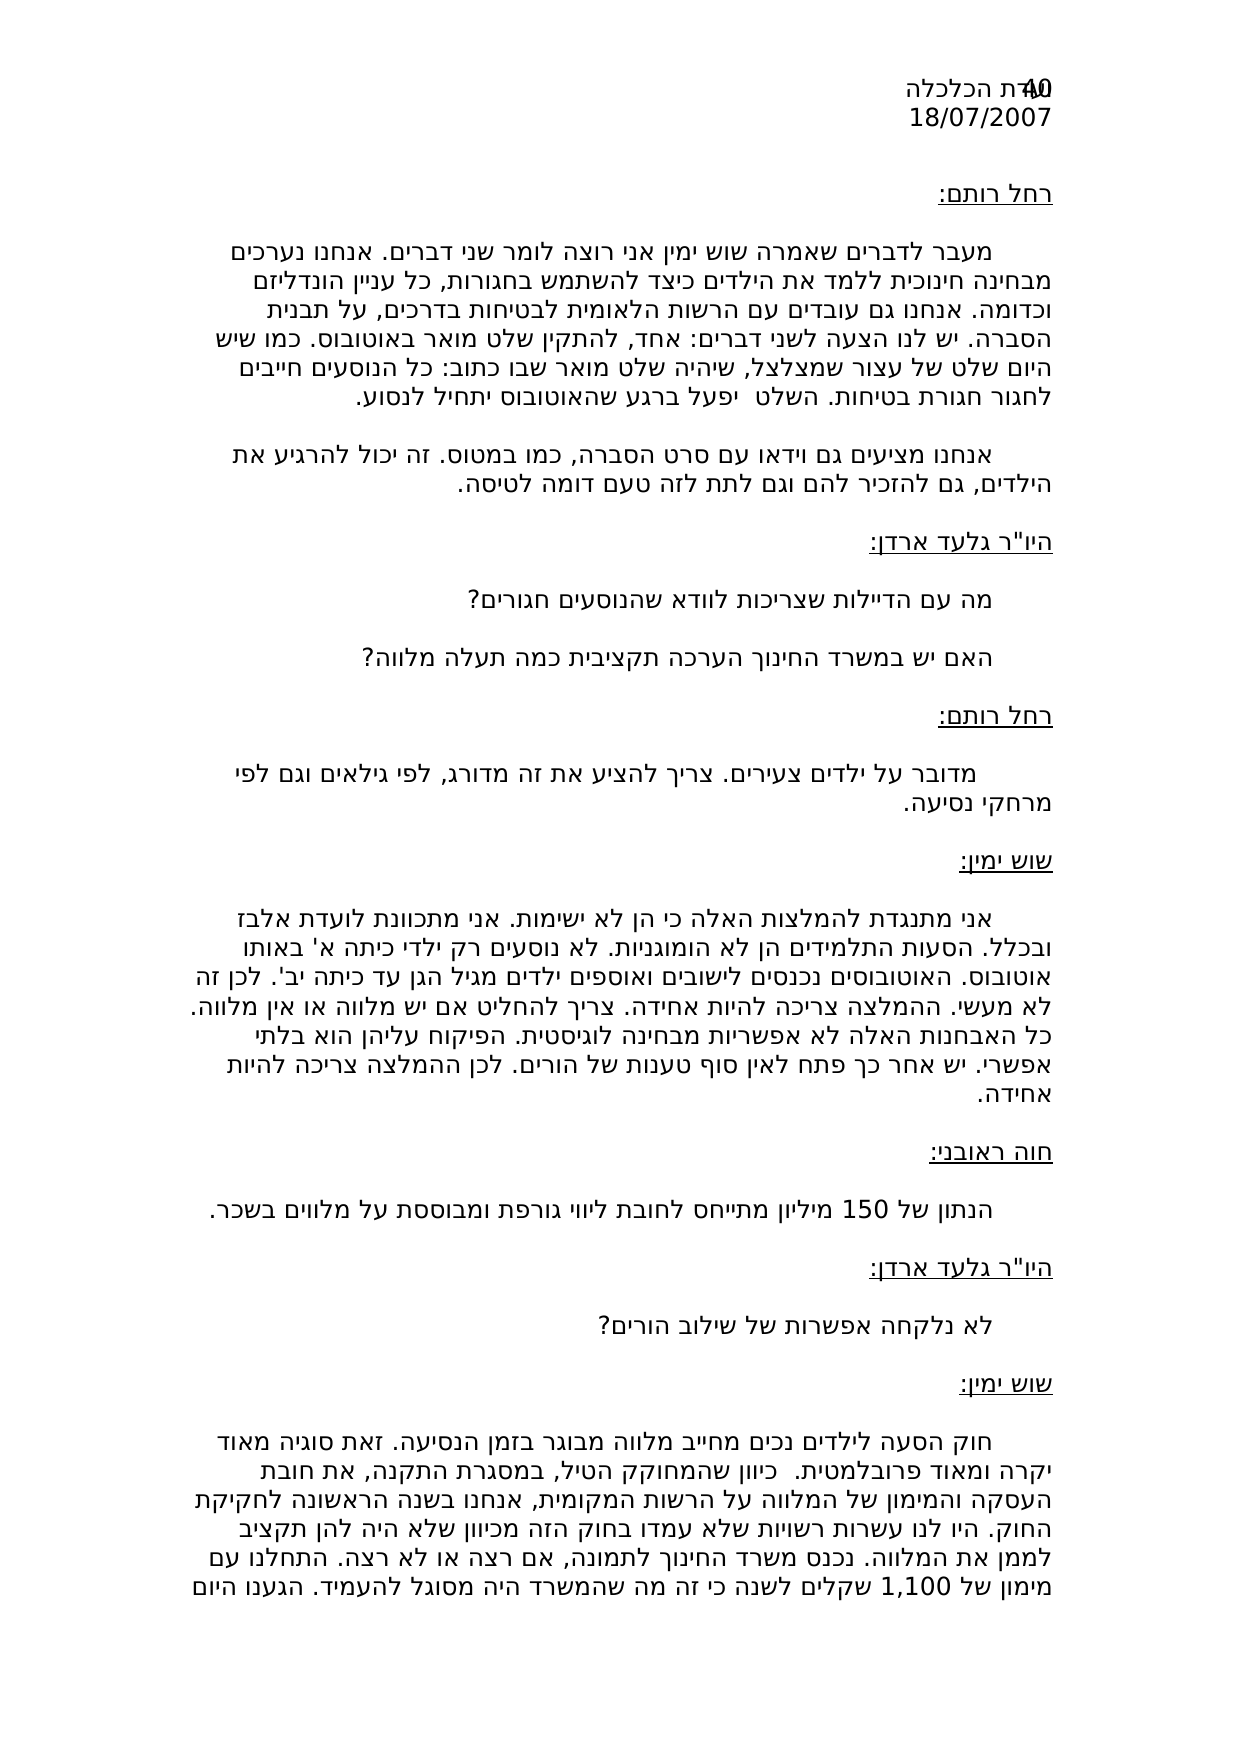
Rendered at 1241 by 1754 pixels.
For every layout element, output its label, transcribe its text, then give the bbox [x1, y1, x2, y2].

text חוה ראובני: [187, 1137, 1053, 1166]
text שוש ימין: [187, 1369, 1053, 1398]
text אנחנו מציעים גם וידאו עם סרט הסברה, כמו במטוס. זה יכול להרגיע את הילדים, גם להזכיר להם וגם לתת לזה טעם דומה לטיסה. [187, 440, 1053, 499]
text היו"ר גלעד ארדן: [187, 527, 1053, 557]
text הנתון של 150 מיליון מתייחס לחובת ליווי גורפת ומבוססת על מלווים בשכר. [187, 1195, 1053, 1224]
text היו"ר גלעד ארדן: [187, 1253, 1053, 1282]
text לא נלקחה אפשרות של שילוב הורים? [187, 1311, 1053, 1340]
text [187, 1427, 1053, 1602]
text שוש ימין: [187, 846, 1053, 875]
text מעבר לדברים שאמרה שוש ימין אני רוצה לומר שני דברים. אנחנו נערכים מבחינה חינוכית ללמד את הילדים כיצד להשתמש בחגורות, כל עניין הונדליזם וכדומה. אנחנו גם עובדים עם הרשות הלאומית לבטיחות בדרכים, על תבנית הסברה. יש לנו הצעה לשני דברים: אחד, להתקין שלט מואר באוטובוס. כמו שיש היום שלט של עצור שמצלצל, שיהיה שלט מואר שבו כתוב: כל הנוסעים חייבים לחגור חגורת בטיחות. השלט יפעל ברגע שהאוטובוס יתחיל לנסוע. [187, 237, 1053, 412]
text רחל רותם: [187, 179, 1053, 208]
text אני מתנגדת להמלצות האלה כי הן לא ישימות. אני מתכוונת לועדת אלבז ובכלל. הסעות התלמידים הן לא הומוגניות. לא נוסעים רק ילדי כיתה א' באותו אוטובוס. האוטובוסים נכנסים לישובים ואוספים ילדים מגיל הגן עד כיתה יב'. לכן זה לא מעשי. ההמלצה צריכה להיות אחידה. צריך להחליט אם יש מלווה או אין מלווה. כל האבחנות האלה לא אפשריות מבחינה לוגיסטית. הפיקוח עליהן הוא בלתי אפשרי. יש אחר כך פתח לאין סוף טענות של הורים. לכן ההמלצה צריכה להיות אחידה. [187, 904, 1053, 1108]
text מדובר על ילדים צעירים. צריך להציע את זה מדורג, לפי גילאים וגם לפי מרחקי נסיעה. [187, 759, 1053, 817]
text מה עם הדיילות שצריכות לוודא שהנוסעים חגורים? [187, 585, 1053, 614]
text רחל רותם: [187, 701, 1053, 730]
text האם יש במשרד החינוך הערכה תקציבית כמה תעלה מלווה? [187, 643, 1053, 672]
